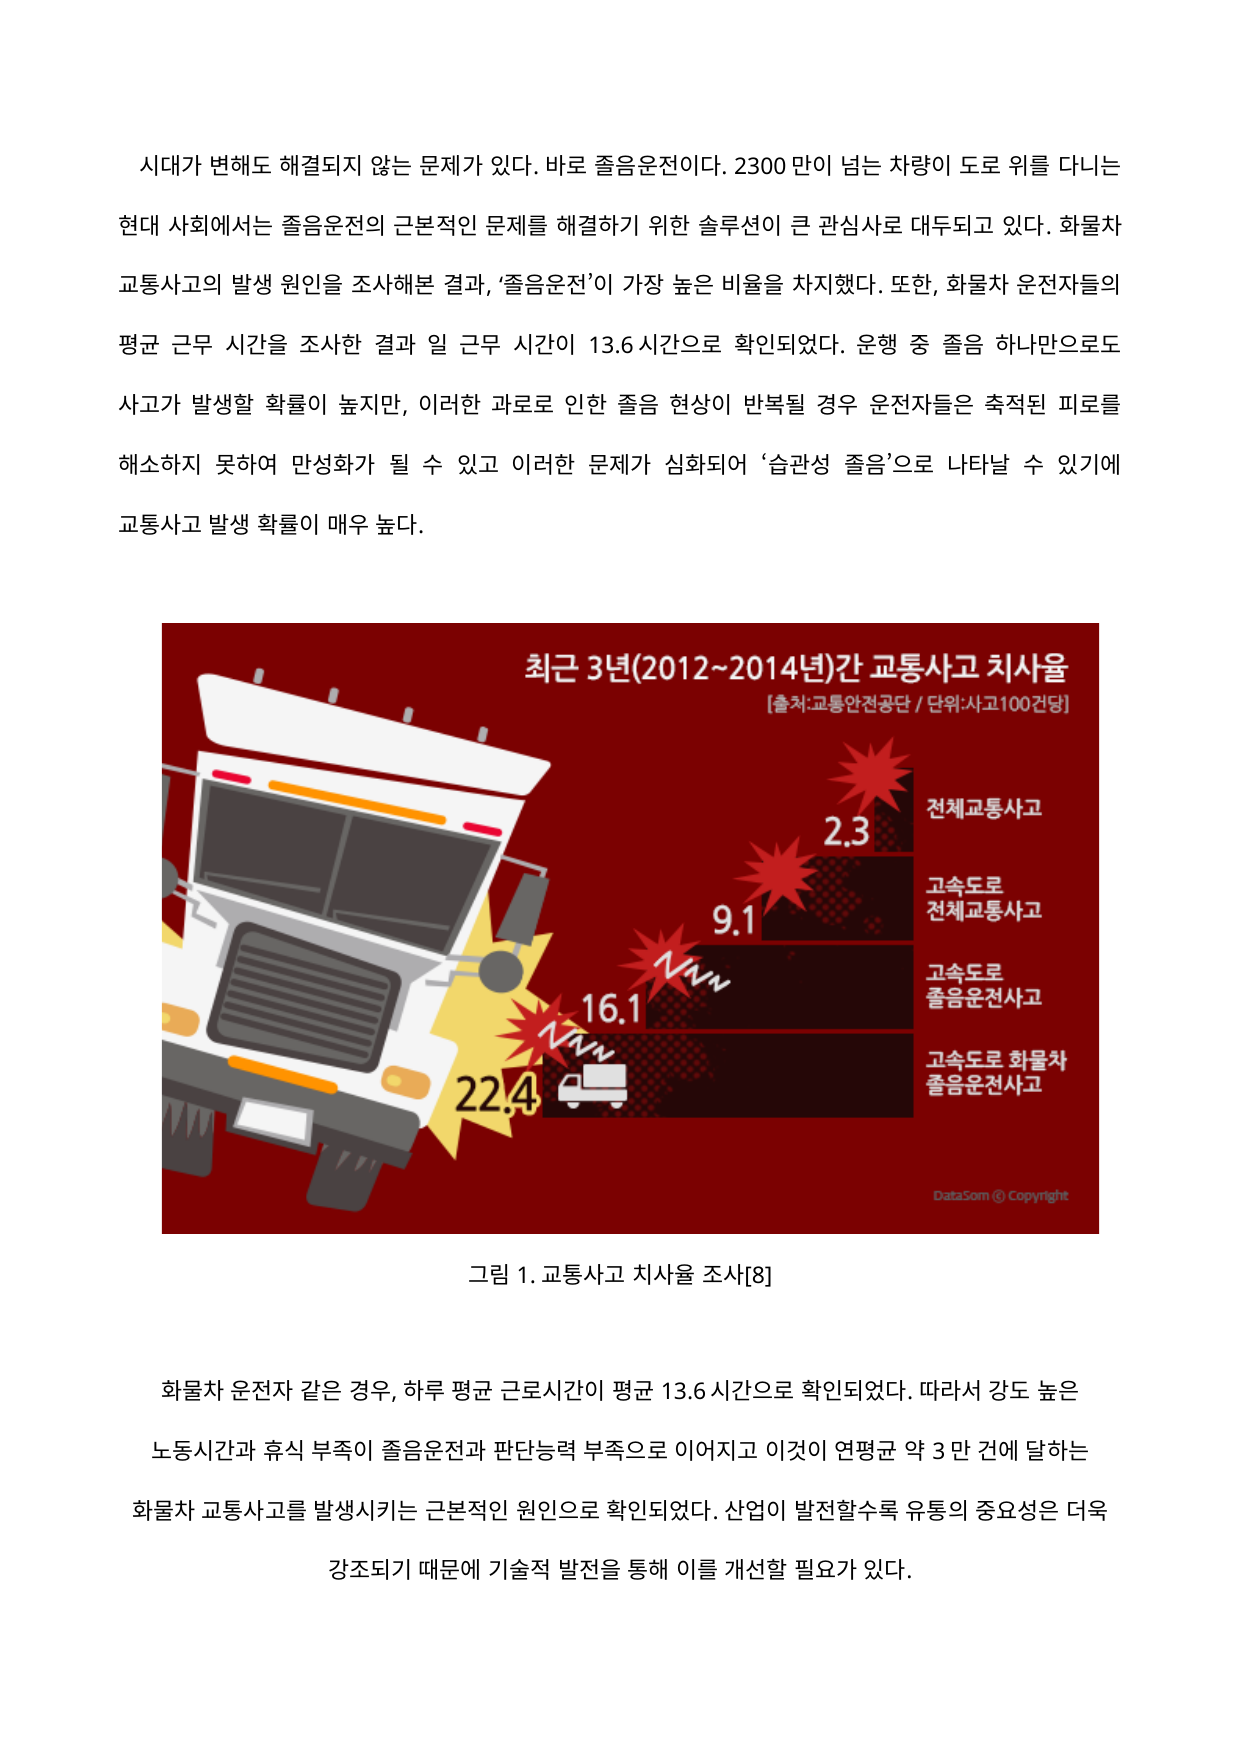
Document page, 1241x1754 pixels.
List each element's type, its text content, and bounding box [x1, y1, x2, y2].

text 화물차 운전자 같은 경우, 하루 평균 근로시간이 평균 13.6시간으로 확인되었다. 따라서 강도 높은 노동시간과 휴식 부족이 졸음운전과 판단능력 부족으로 이어지고 이것이 연평균 약 3만 건에 달하는 화물차 교통사고를 발생시키는 근본적인 원인으로 확인되었다. 산업이 발전할수록 유통의 중요성은 더욱 강조되기 때문에 기술적 발전을 통해 이를 개선할 필요가 있다. [118, 1373, 1122, 1586]
text 그림 1. 교통사고 치사율 조사[8] [118, 1256, 1122, 1290]
picture [161, 623, 1100, 1234]
text 시대가 변해도 해결되지 않는 문제가 있다. 바로 졸음운전이다. 2300만이 넘는 차량이 도로 위를 다니는 현대 사회에서는 졸음운전의 근본적인 문제를 해결하기 위한 솔루션이 큰 관심사로 대두되고 있다. 화물차 교통사고의 발생 원인을 조사해본 결과, ‘졸음운전’이 가장 높은 비율을 차지했다. 또한, 화물차 운전자들의 평균 근무 시간을 조사한 결과 일 근무 시간이 13.6시간으로 확인되었다. 운행 중 졸음 하나만으로도 사고가 발생할 확률이 높지만, 이러한 과로로 인한 졸음 현상이 반복될 경우 운전자들은 축적된 피로를 해소하지 못하여 만성화가 될 수 있고 이러한 문제가 심화되어 ‘습관성 졸음’으로 나타날 수 있기에 교통사고 발생 확률이 매우 높다. [118, 148, 1122, 540]
